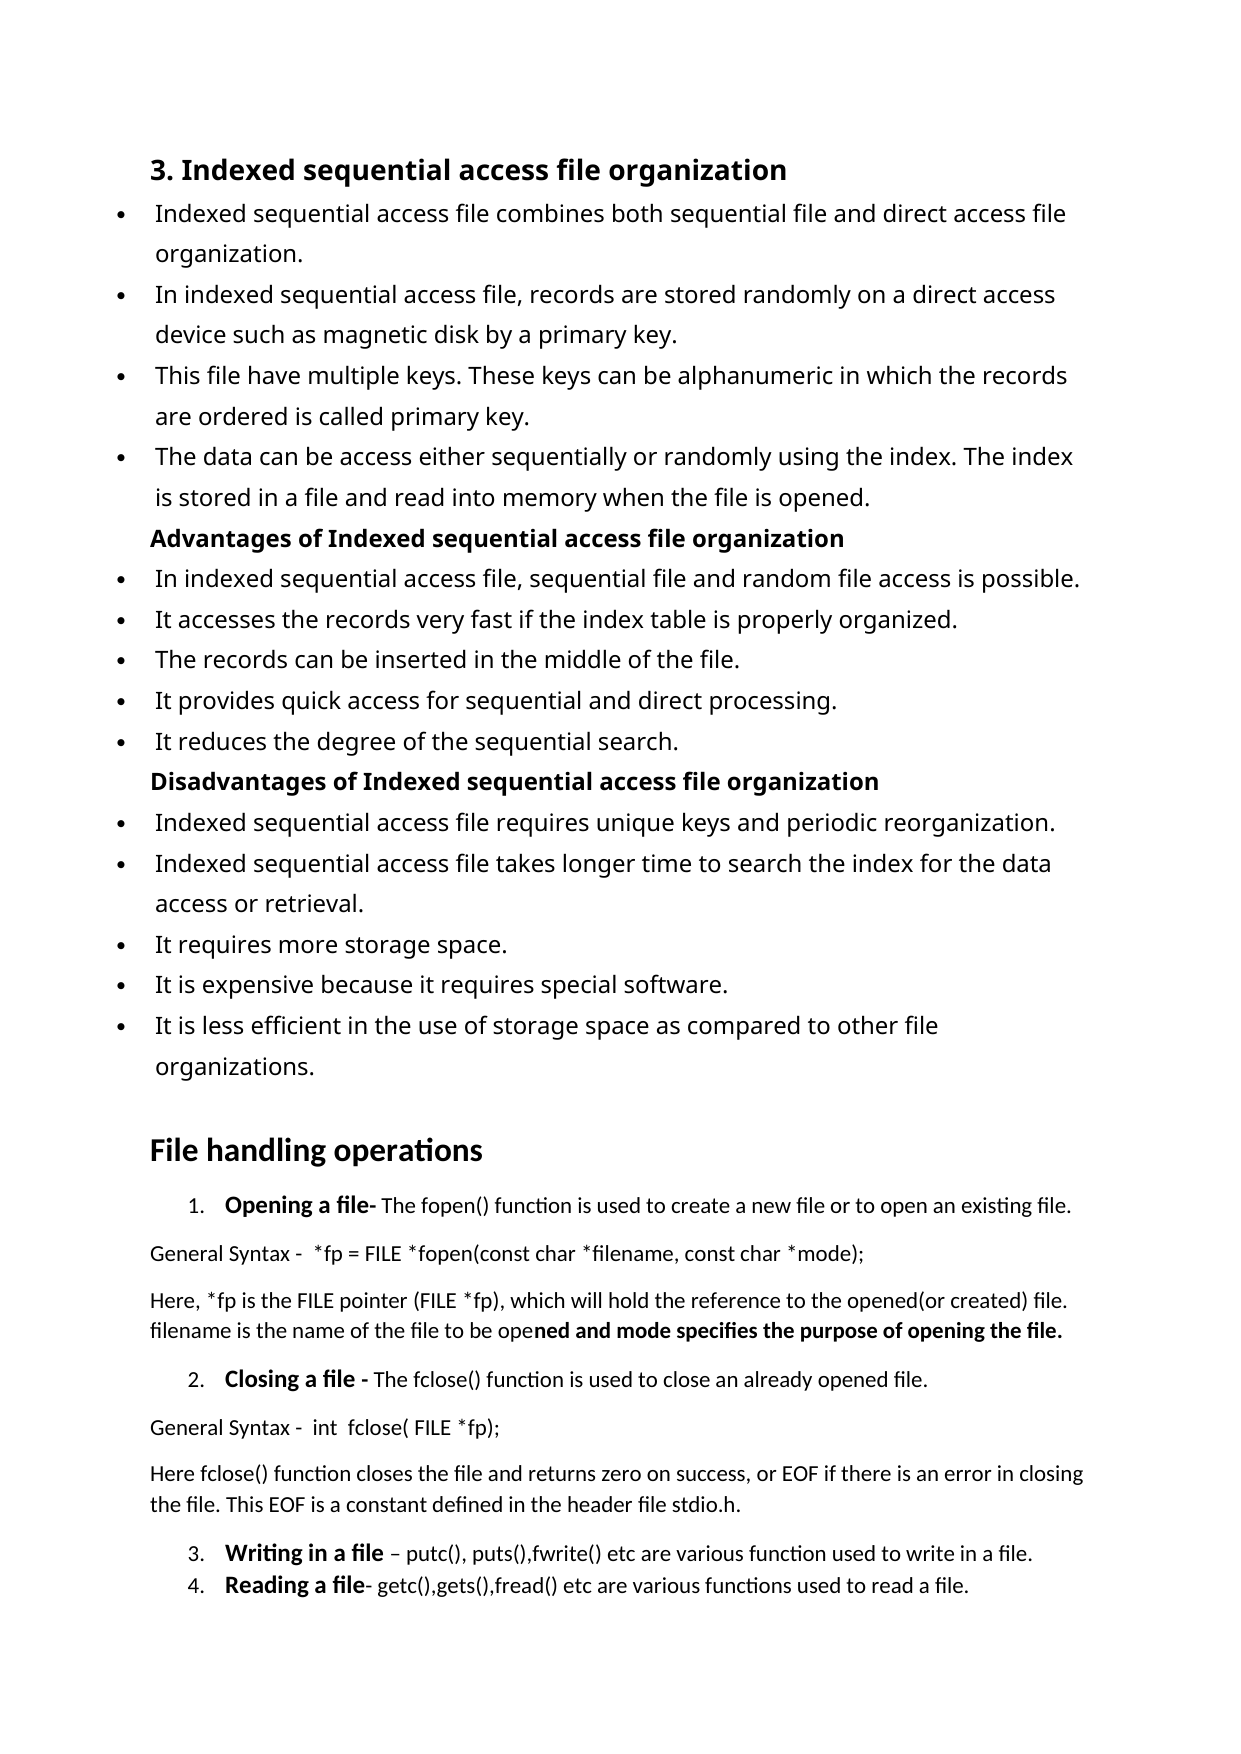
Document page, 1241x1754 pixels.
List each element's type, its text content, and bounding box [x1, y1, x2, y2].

list Indexed sequential access file takes longer time to search the index for the data access or retrieval. [117, 838, 1086, 919]
list The data can be access either sequentially or randomly using the index. The index is stored in a file and read into memory when the file is opened. [117, 432, 1086, 513]
list Closing a file - The fclose() function is used to close an already opened file. [187, 1363, 1090, 1394]
text General Syntax - int fclose( FILE *fp); [150, 1413, 1090, 1441]
list Opening a file- The fopen() function is used to create a new file or to open an existing file. [187, 1189, 1090, 1220]
list It provides quick access for sequential and direct processing. [117, 676, 1086, 716]
list Indexed sequential access file requires unique keys and periodic reorganization. [117, 798, 1086, 838]
list This file have multiple keys. These keys can be alphanumeric in which the records are ordered is called primary key. [117, 351, 1086, 432]
list Reading a file- getc(),gets(),fread() etc are various functions used to read a file. [187, 1569, 1090, 1600]
list In indexed sequential access file, records are stored randomly on a direct access device such as magnetic disk by a primary key. [117, 269, 1086, 351]
text Advantages of Indexed sequential access file organization [150, 513, 1090, 554]
list Indexed sequential access file combines both sequential file and direct access file organization. [117, 188, 1086, 269]
list It requires more storage space. [117, 919, 1086, 960]
text Disadvantages of Indexed sequential access file organization [150, 757, 1090, 798]
list It is less efficient in the use of storage space as compared to other file organizations. [117, 1001, 1086, 1082]
list It is expensive because it requires special software. [117, 960, 1086, 1001]
text File handling operations [150, 1129, 1090, 1170]
text General Syntax - *fp = FILE *fopen(const char *filename, const char *mode); [150, 1239, 1090, 1267]
list Writing in a file – putc(), puts(),fwrite() etc are various function used to write in a file. [187, 1537, 1090, 1567]
text Here, *fp is the FILE pointer (FILE *fp), which will hold the reference to the opened(or created) file. filename is the name of the file to be opened and mode specifies the purpose of opening the file. [150, 1286, 1090, 1344]
list It reduces the degree of the sequential search. [117, 716, 1086, 757]
text Here fclose() function closes the file and returns zero on success, or EOF if there is an error in closing the file. This EOF is a constant defined in the header file stdio.h. [150, 1459, 1090, 1518]
list The records can be inserted in the middle of the file. [117, 635, 1086, 676]
list In indexed sequential access file, sequential file and random file access is possible. [117, 554, 1086, 594]
list It accesses the records very fast if the index table is properly organized. [117, 594, 1086, 635]
text 3. Indexed sequential access file organization [150, 150, 1090, 188]
